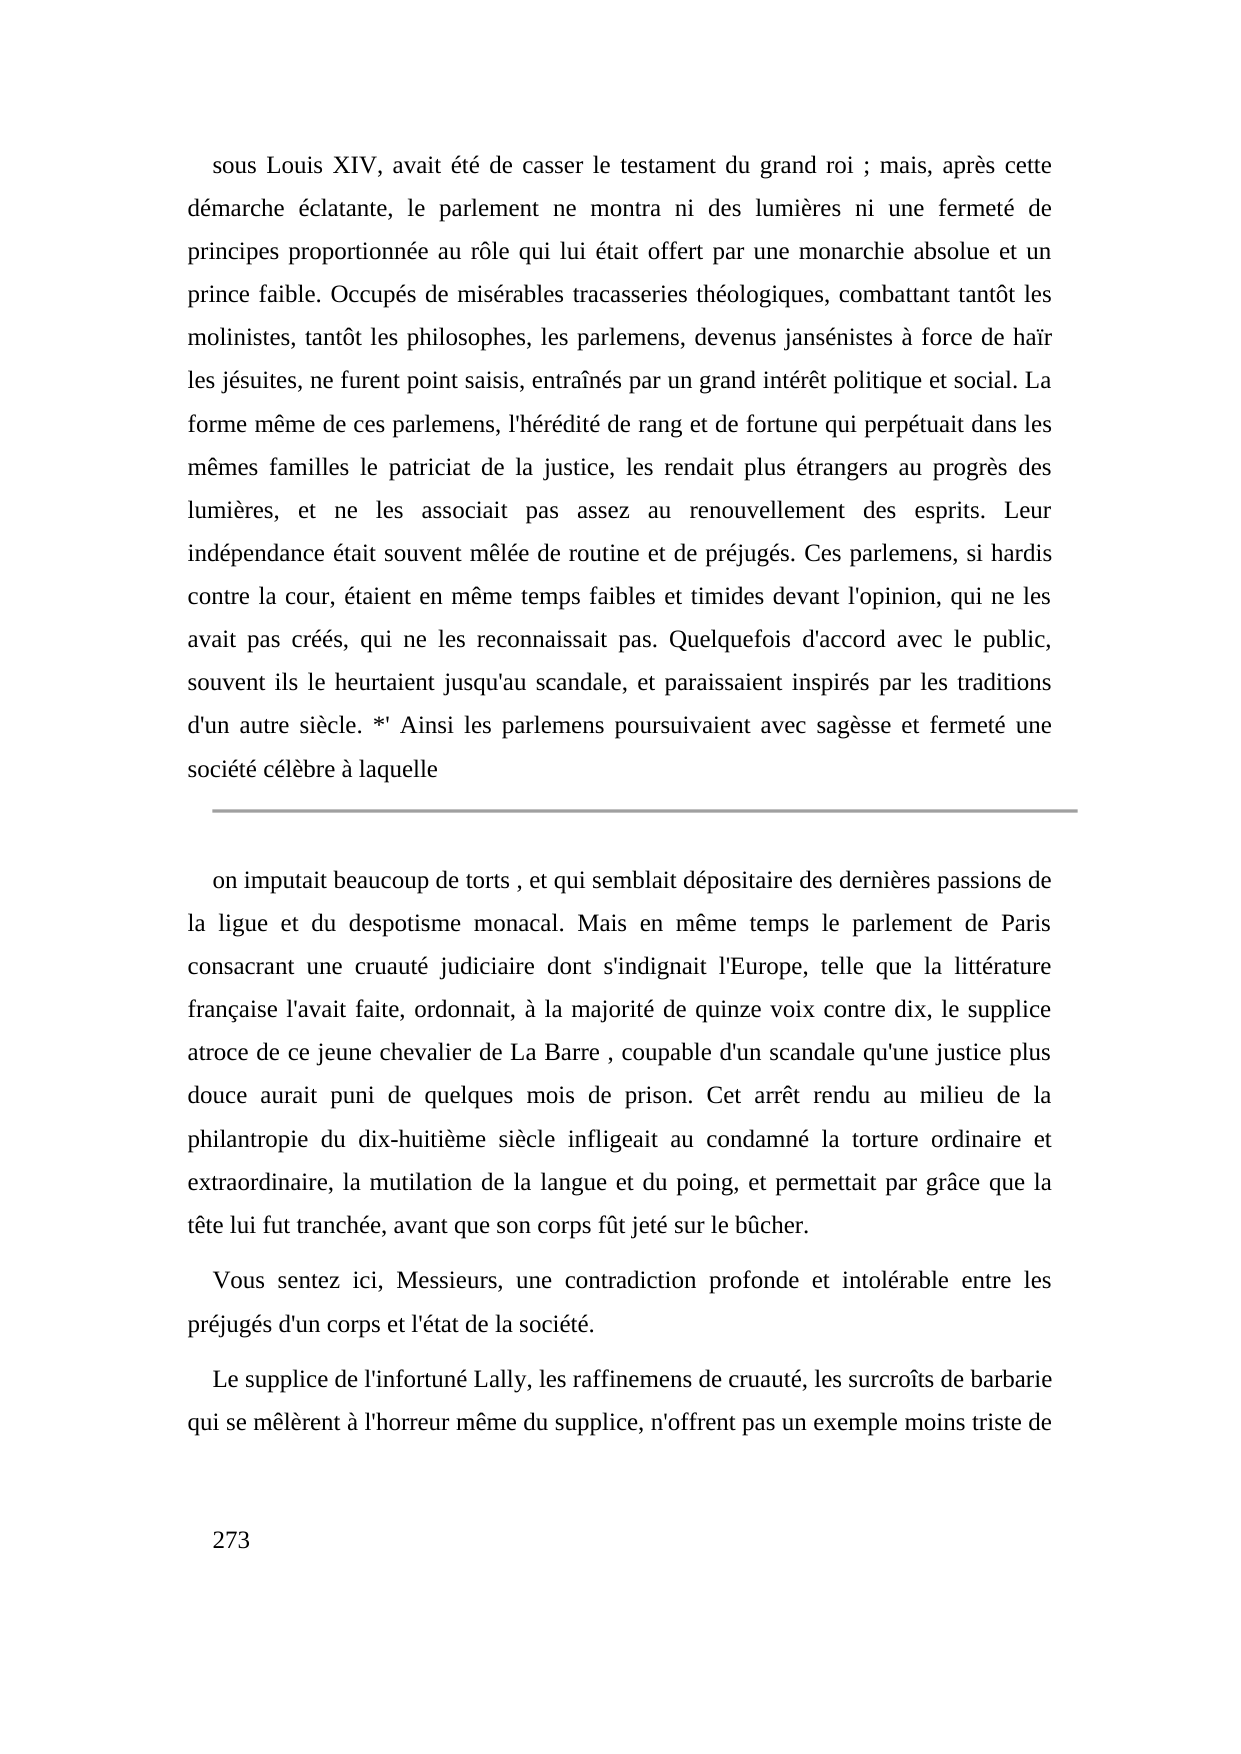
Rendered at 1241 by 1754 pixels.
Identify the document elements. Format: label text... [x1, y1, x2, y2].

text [187, 1364, 1053, 1436]
text on imputait beaucoup de torts , et qui semblait dépositaire des dernières passions de la ligue et du despotisme monacal. Mais en même temps le parlement de Paris consacrant une cruauté judiciaire dont s'indignait l'Europe, telle que la littérature française l'avait faite, ordonnait, à la majorité de quinze voix contre dix, le supplice atroce de ce jeune chevalier de La Barre , coupable d'un scandale qu'une justice plus douce aurait puni de quelques mois de prison. Cet arrêt rendu au milieu de la philantropie du dix-huitième siècle infligeait au condamné la torture ordinaire et extraordinaire, la mutilation de la langue et du poing, et permettait par grâce que la tête lui fut tranchée, avant que son corps fût jeté sur le bûcher. [187, 865, 1053, 1239]
text Vous sentez ici, Messieurs, une contradiction profonde et intolérable entre les préjugés d'un corps et l'état de la société. [187, 1266, 1053, 1337]
text sous Louis XIV, avait été de casser le testament du grand roi ; mais, après cette démarche éclatante, le parlement ne montra ni des lumières ni une fermeté de principes proportionnée au rôle qui lui était offert par une monarchie absolue et un prince faible. Occupés de misérables tracasseries théologiques, combattant tantôt les molinistes, tantôt les philosophes, les parlemens, devenus jansénistes à force de haïr les jésuites, ne furent point saisis, entraînés par un grand intérêt politique et social. La forme même de ces parlemens, l'hérédité de rang et de fortune qui perpétuait dans les mêmes familles le patriciat de la justice, les rendait plus étrangers au progrès des lumières, et ne les associait pas assez au renouvellement des esprits. Leur indépendance était souvent mêlée de routine et de préjugés. Ces parlemens, si hardis contre la cour, étaient en même temps faibles et timides devant l'opinion, qui ne les avait pas créés, qui ne les reconnaissait pas. Quelquefois d'accord avec le public, souvent ils le heurtaient jusqu'au scandale, et paraissaient inspirés par les traditions d'un autre siècle. *' Ainsi les parlemens poursuivaient avec sagèsse et fermeté une société célèbre à laquelle [187, 150, 1053, 782]
